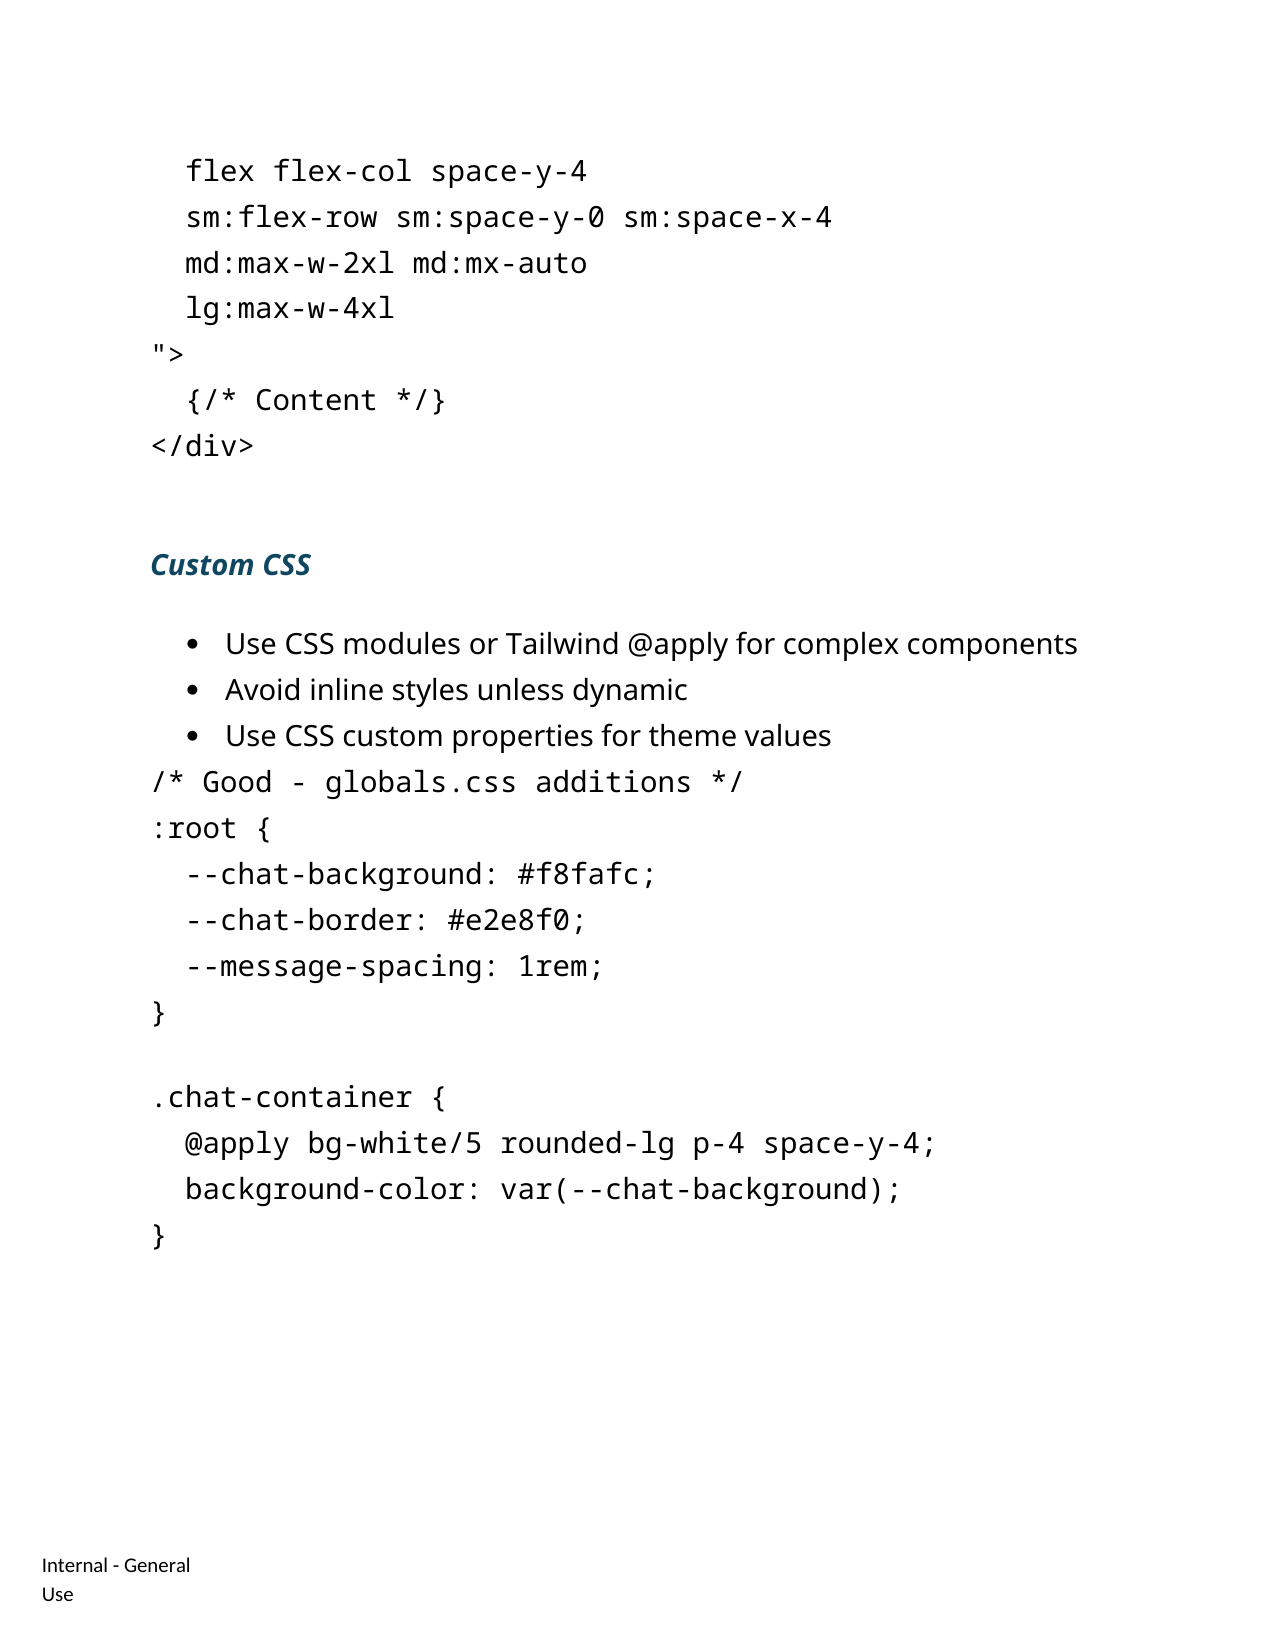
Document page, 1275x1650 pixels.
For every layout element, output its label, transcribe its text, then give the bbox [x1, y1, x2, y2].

list Use CSS modules or Tailwind @apply for complex components [187, 623, 1125, 663]
list Use CSS custom properties for theme values [187, 715, 1125, 755]
subtitle Custom CSS [150, 544, 1125, 584]
text /* Good - globals.css additions */ :root { --chat-background: #f8fafc; --chat-border: #e2e8f0; --message-spacing: 1rem; } .chat-container { @apply bg-white/5 rounded-lg p-4 space-y-4; background-color: var(--chat-background); } [150, 761, 1125, 1293]
list Avoid inline styles unless dynamic [187, 669, 1125, 709]
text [150, 150, 1125, 506]
